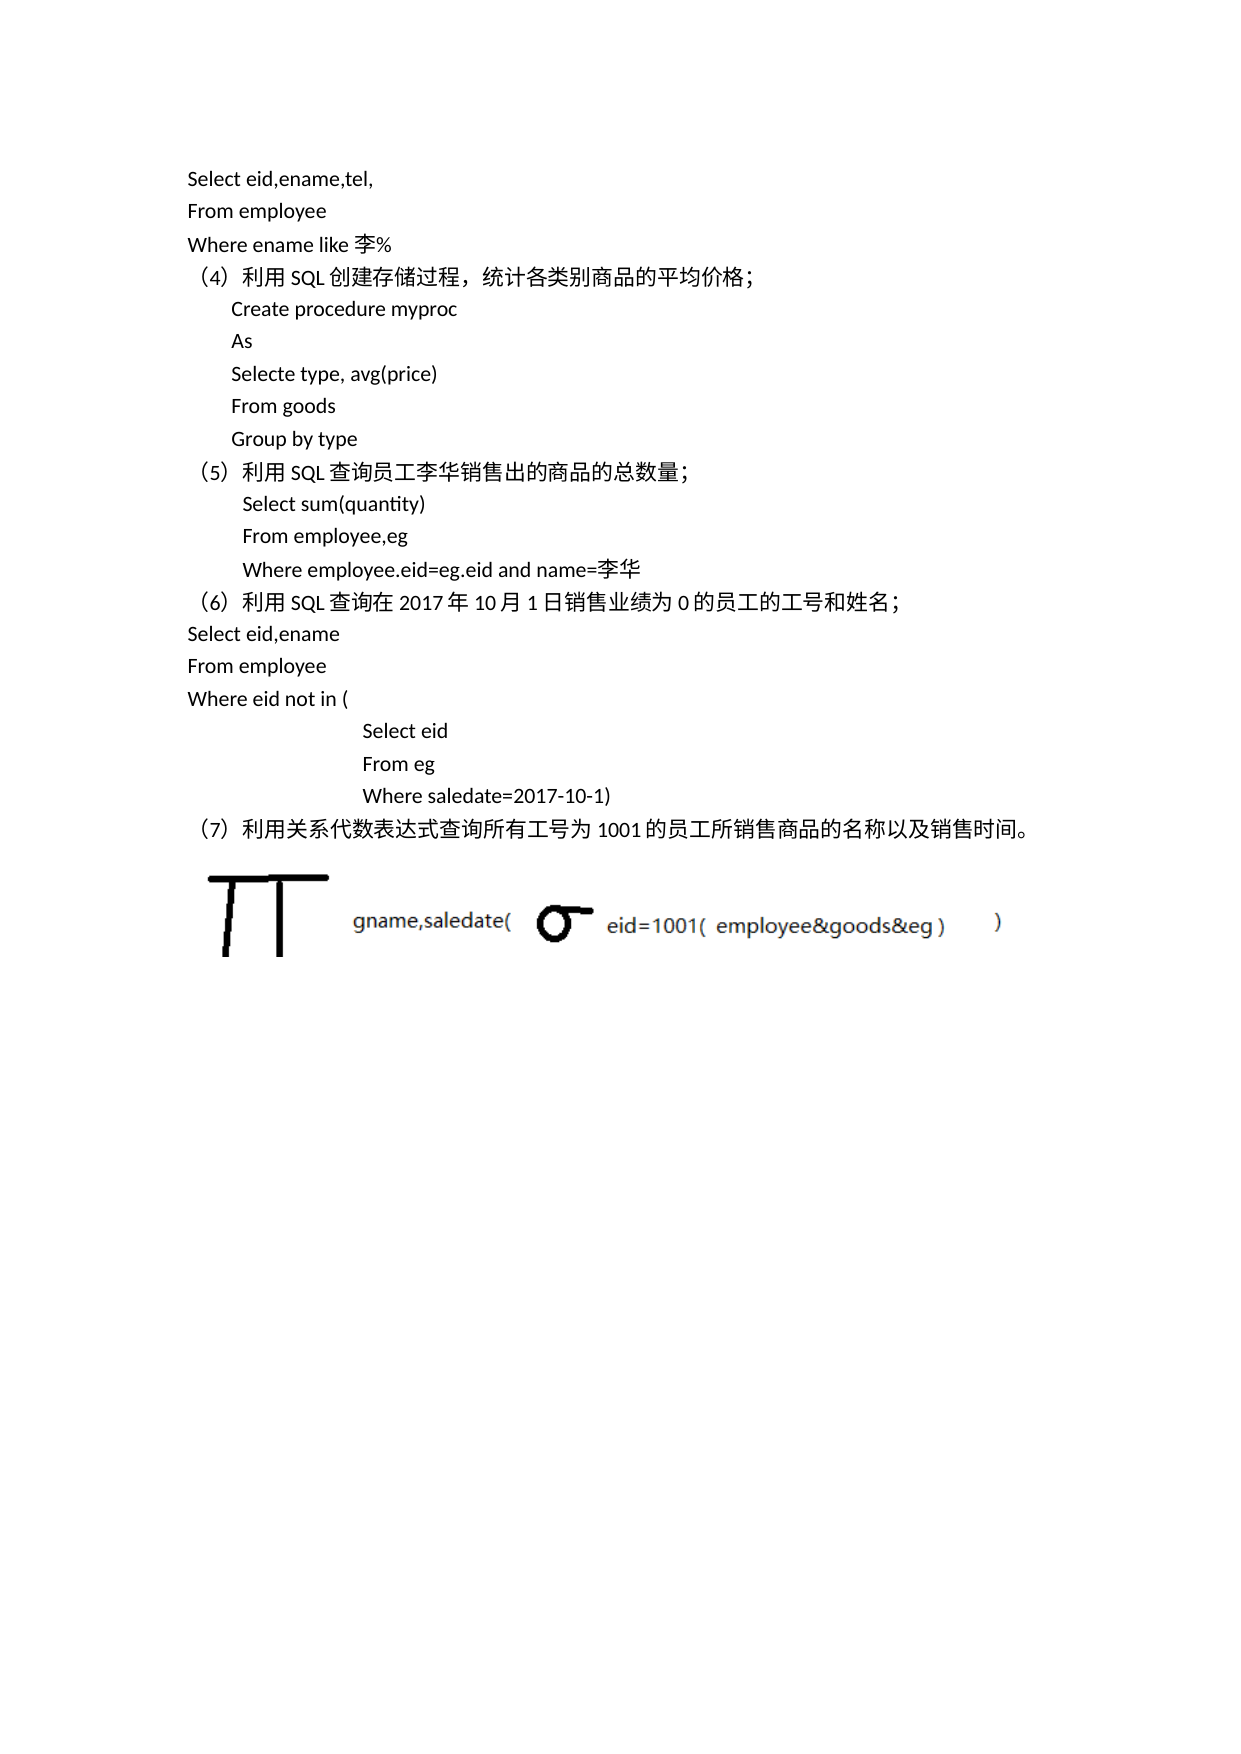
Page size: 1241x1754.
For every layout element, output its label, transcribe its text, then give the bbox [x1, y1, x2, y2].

text From eg [319, 747, 1053, 779]
text From employee [187, 649, 1053, 682]
text Select eid,ename,tel, [187, 162, 1053, 194]
picture [187, 844, 1053, 957]
text From employee,eg [187, 519, 1053, 552]
text Where employee.eid=eg.eid and name=李华 [187, 552, 1053, 584]
text （6）利用SQL查询在2017年10月1日销售业绩为0的员工的工号和姓名； [187, 584, 1053, 617]
text （7）利用关系代数表达式查询所有工号为1001的员工所销售商品的名称以及销售时间。 [187, 812, 1053, 844]
text Where saledate=2017-10-1) [319, 779, 1053, 812]
text From employee [187, 194, 1053, 227]
text Where eid not in ( [187, 682, 1053, 714]
text Select eid [319, 714, 1053, 747]
text Create procedure myproc [187, 292, 1053, 324]
text As [187, 324, 1053, 357]
text Selecte type, avg(price) [187, 357, 1053, 389]
text Group by type [187, 422, 1053, 454]
text Where ename like 李% [187, 227, 1053, 259]
text Select eid,ename [187, 617, 1053, 649]
text From goods [187, 389, 1053, 422]
text Select sum(quantity) [187, 487, 1053, 519]
text （4）利用SQL创建存储过程，统计各类别商品的平均价格； [187, 259, 1053, 292]
text （5）利用SQL查询员工李华销售出的商品的总数量； [187, 454, 1053, 487]
